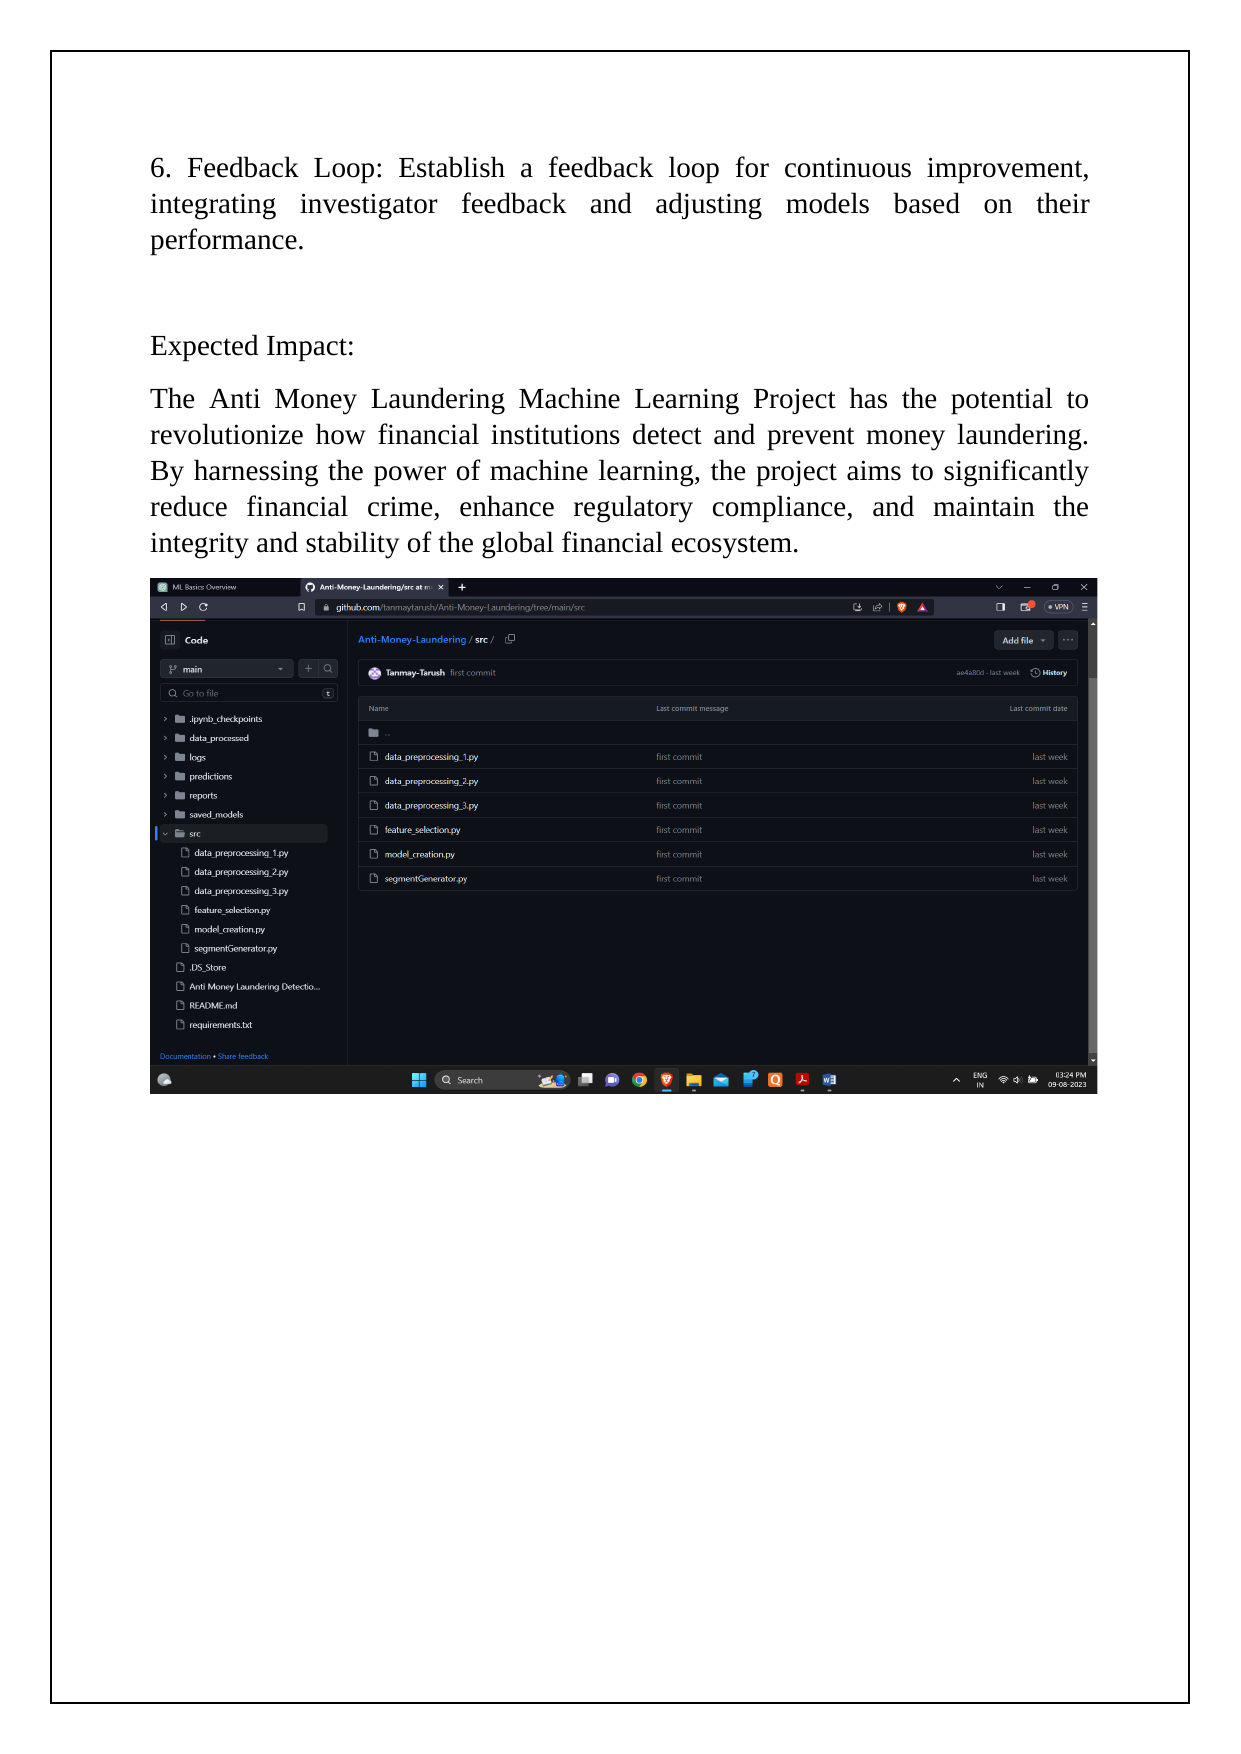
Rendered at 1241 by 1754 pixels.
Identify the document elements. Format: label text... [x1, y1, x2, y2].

text Expected Impact: [150, 328, 1090, 361]
picture [150, 578, 1098, 1094]
text The Anti Money Laundering Machine Learning Project has the potential to revolutionize how financial institutions detect and prevent money laundering. By harnessing the power of machine learning, the project aims to significantly reduce financial crime, enhance regulatory compliance, and maintain the integrity and stability of the global financial ecosystem. [150, 381, 1090, 559]
text 6. Feedback Loop: Establish a feedback loop for continuous improvement, integrating investigator feedback and adjusting models based on their performance. [150, 150, 1090, 256]
